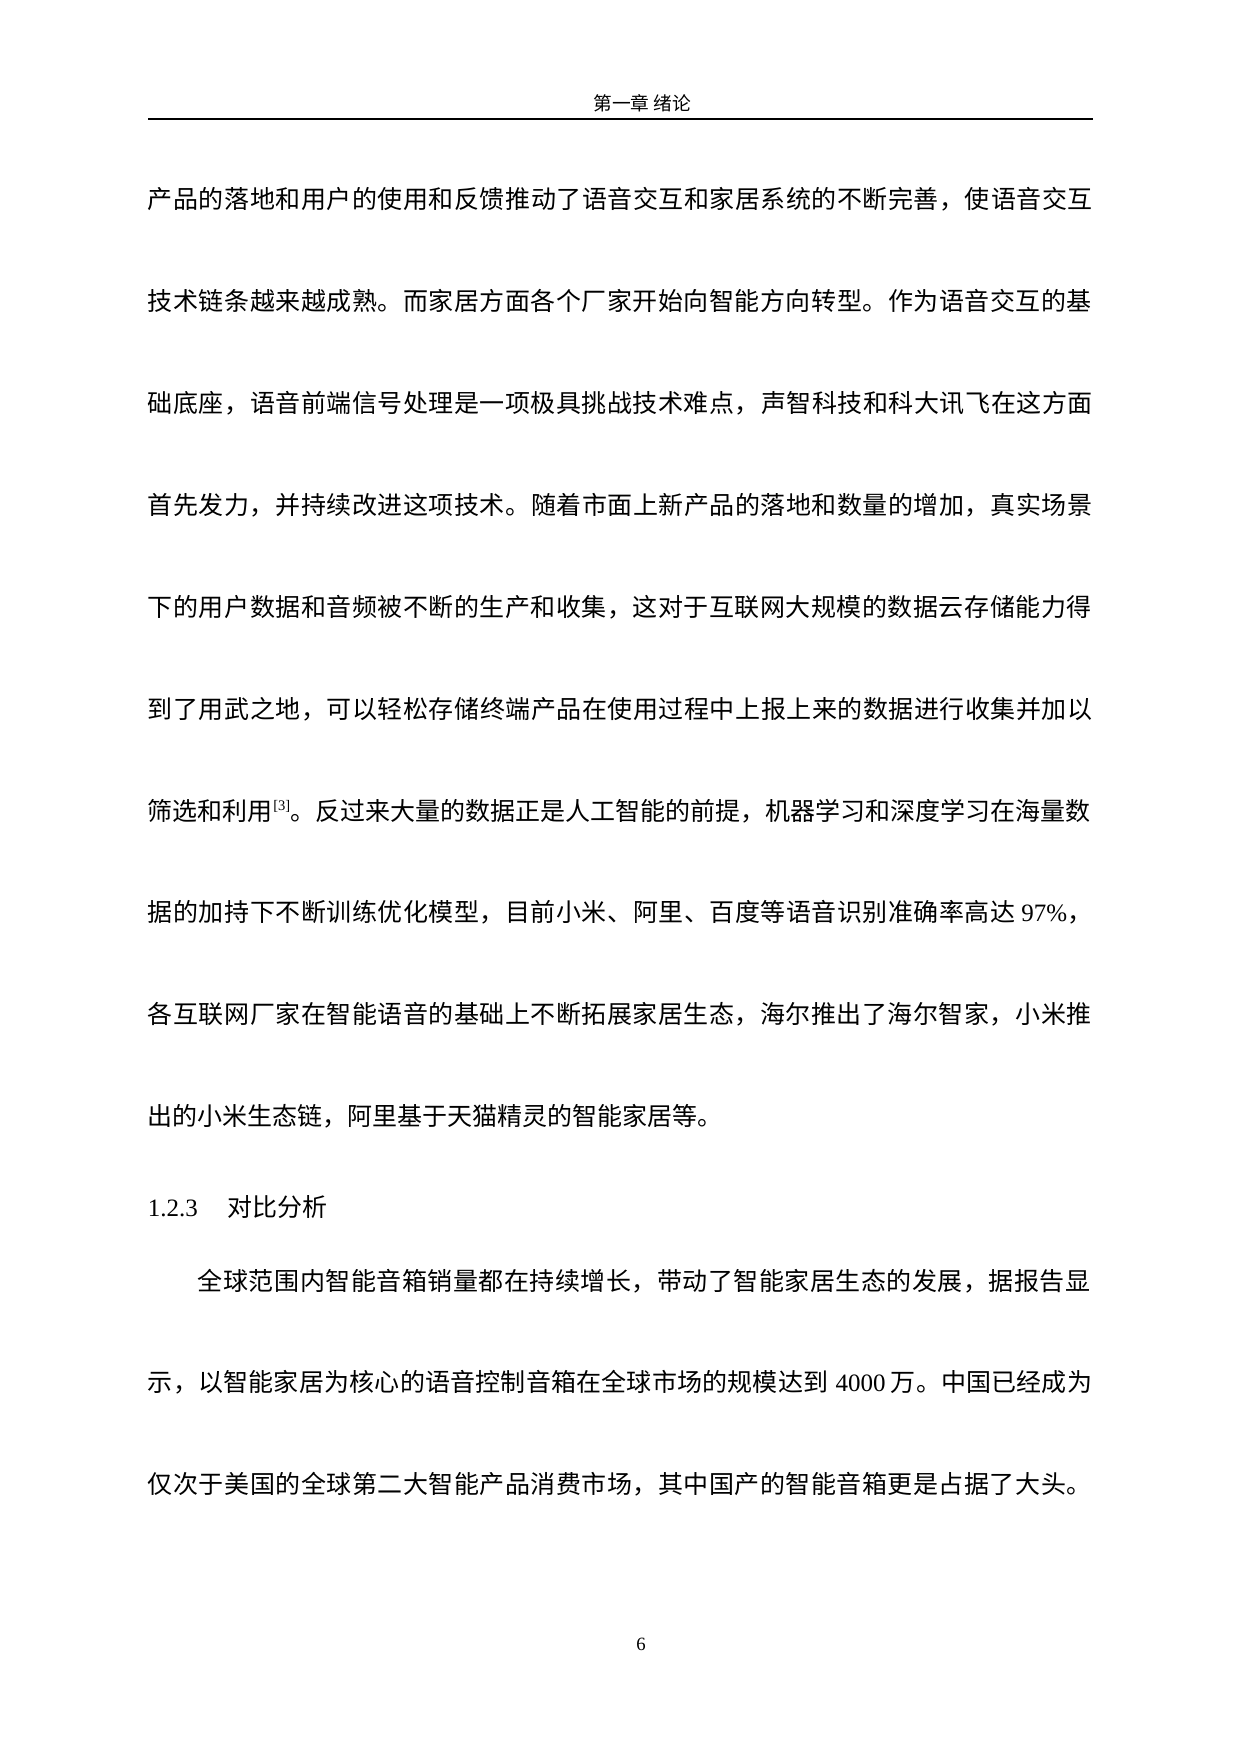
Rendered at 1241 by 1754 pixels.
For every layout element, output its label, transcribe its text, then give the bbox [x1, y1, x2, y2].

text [148, 1245, 1093, 1517]
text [148, 164, 1093, 1149]
subtitle 对比分析 [148, 1172, 1093, 1240]
